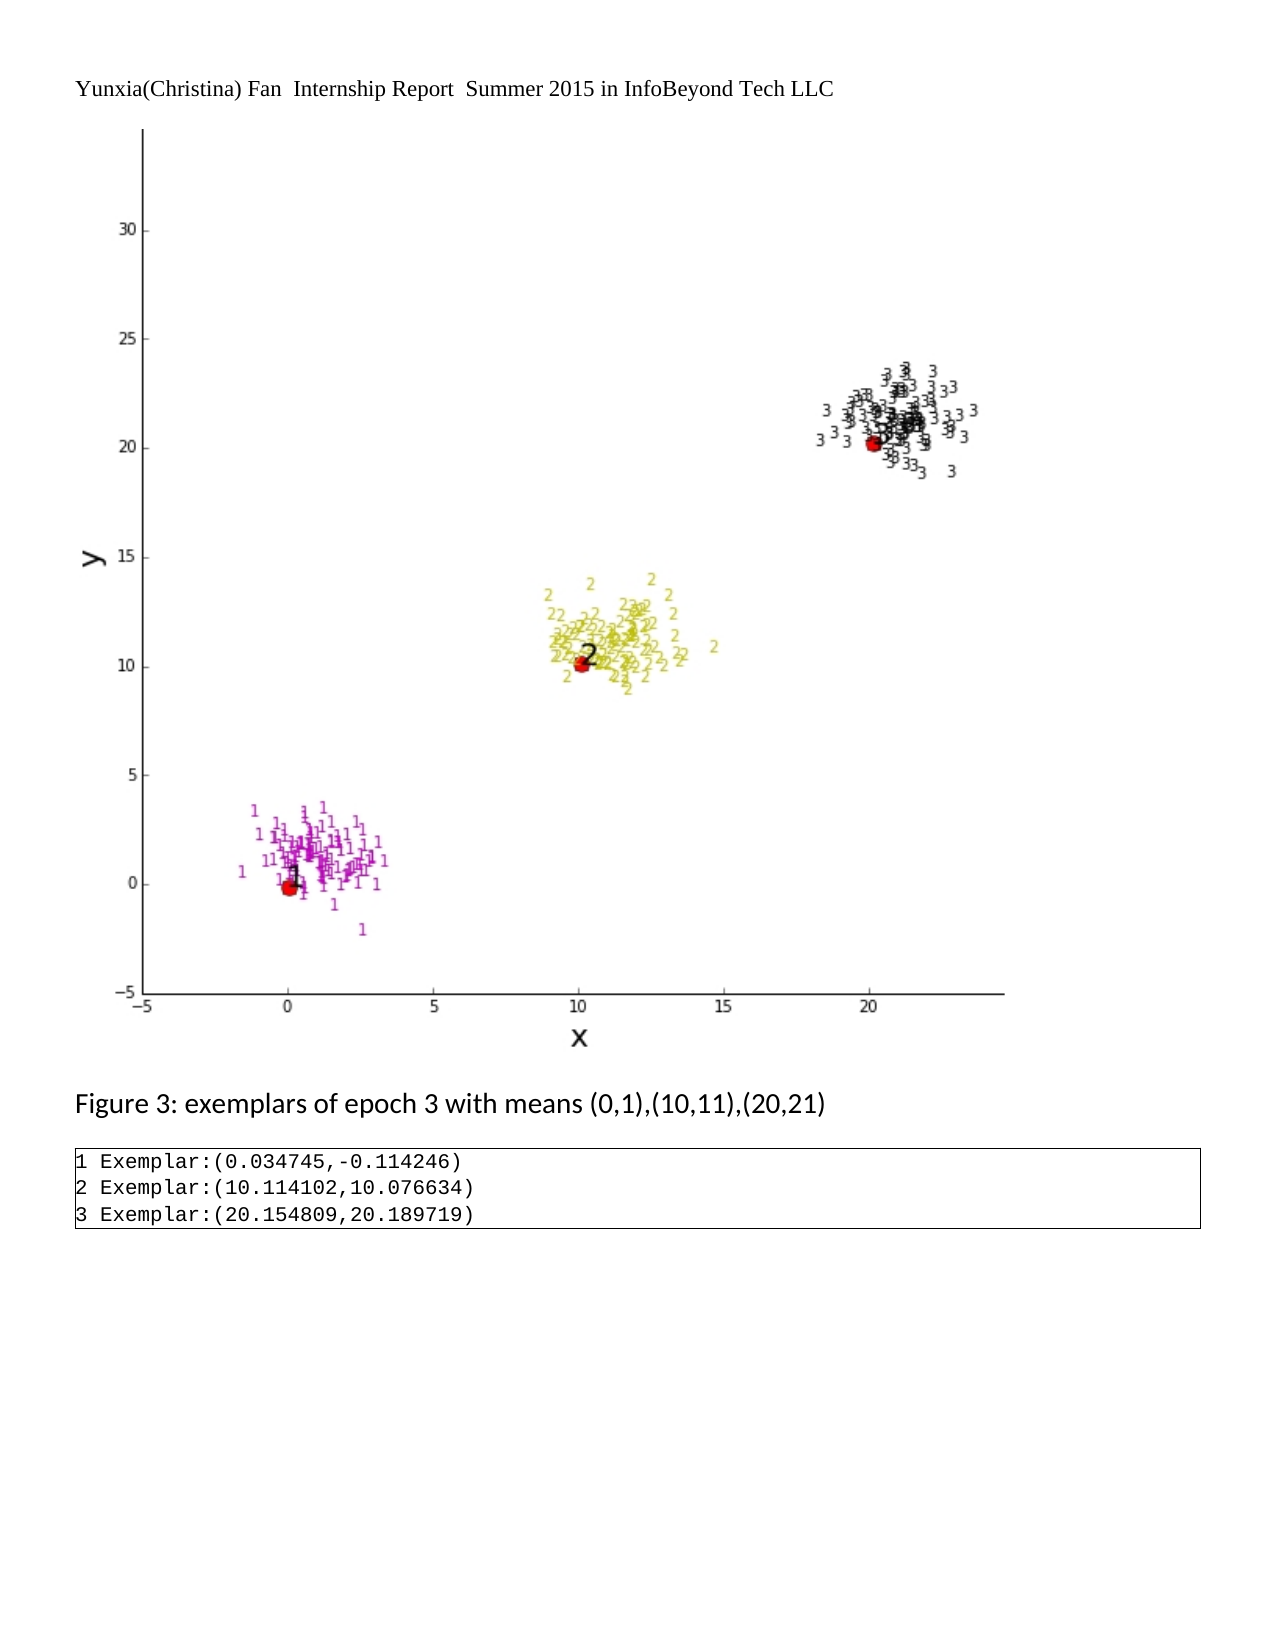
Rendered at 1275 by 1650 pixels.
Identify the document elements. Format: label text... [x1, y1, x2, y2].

text 2 Exemplar:(10.114102,10.076634) [76, 1174, 1200, 1201]
text Figure 3: exemplars of epoch 3 with means (0,1),(10,11),(20,21) [75, 1086, 1200, 1121]
picture [75, 129, 1005, 1061]
text 1 Exemplar:(0.034745,-0.114246) [76, 1149, 1200, 1174]
text 3 Exemplar:(20.154809,20.189719) [76, 1201, 1200, 1228]
